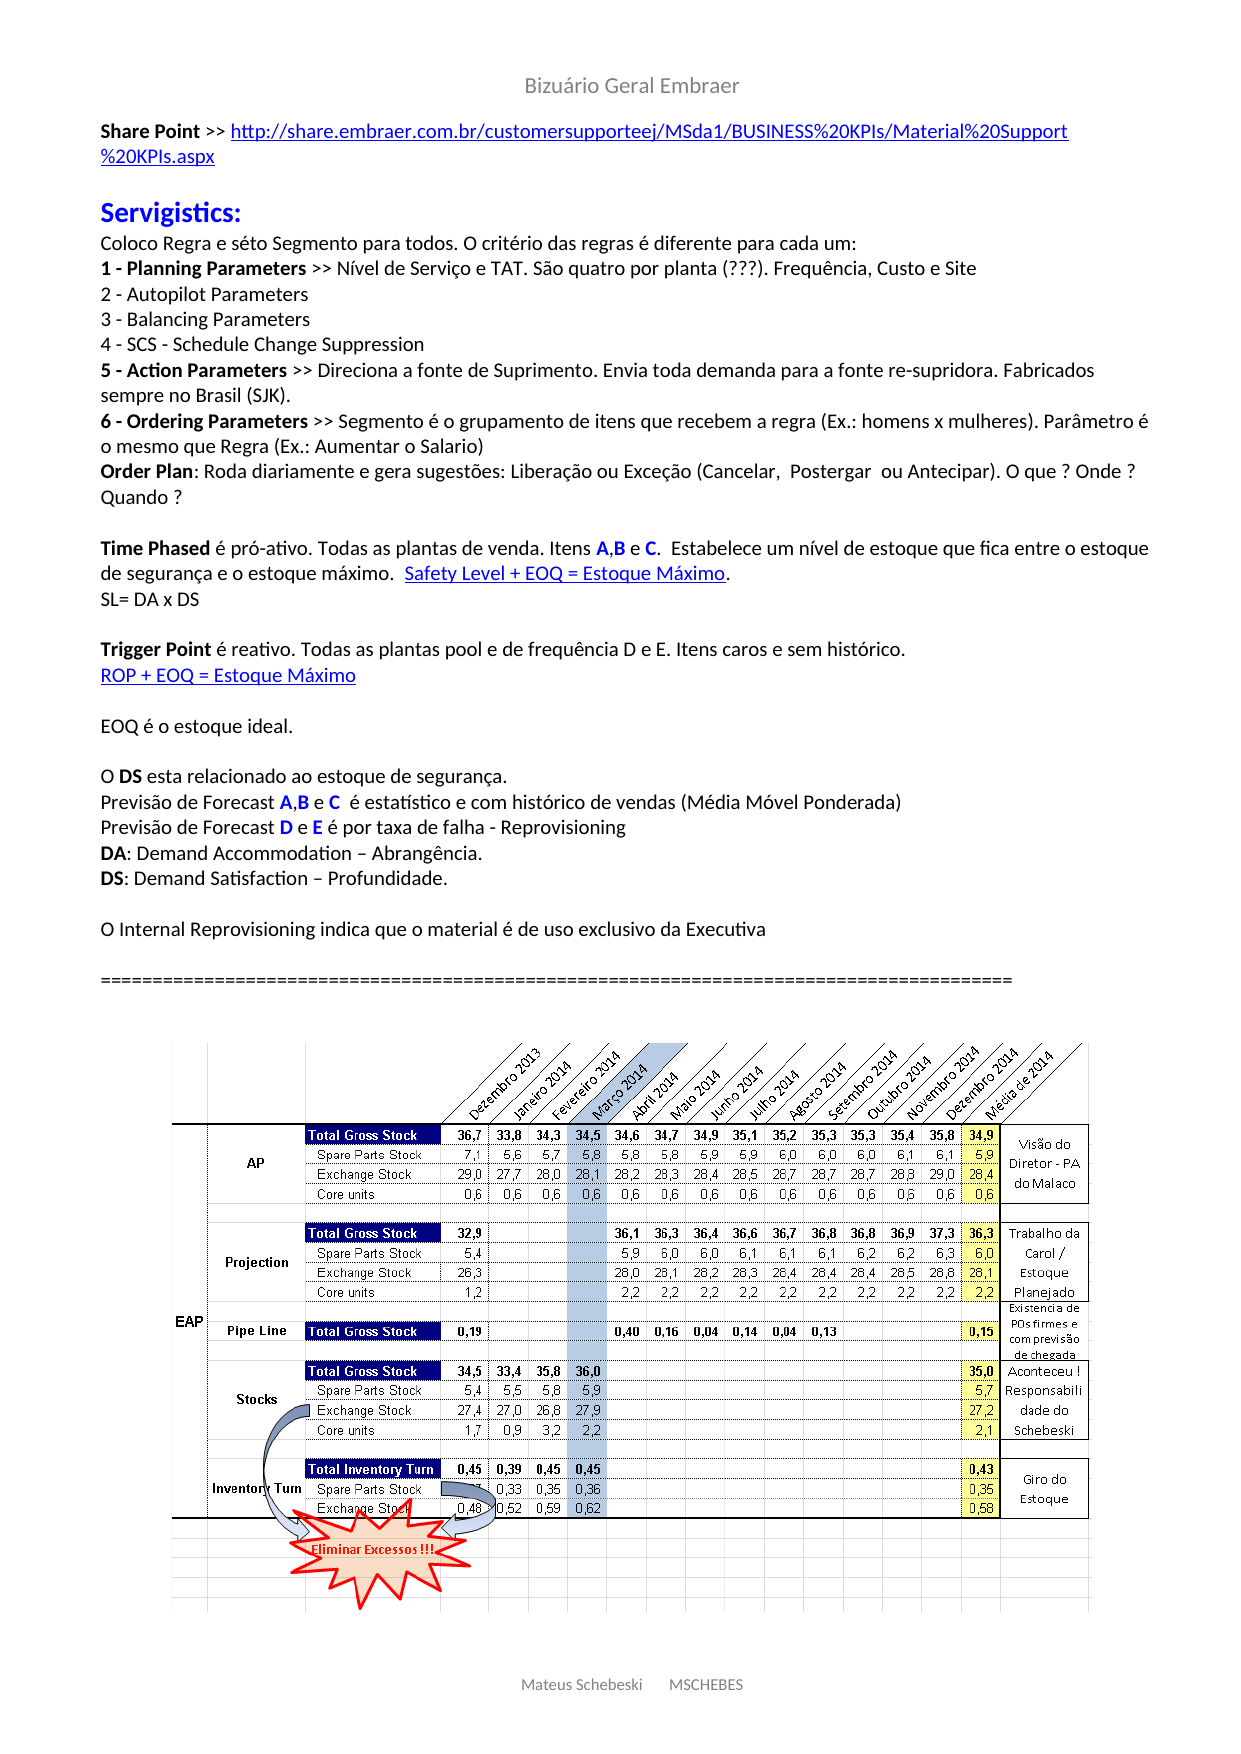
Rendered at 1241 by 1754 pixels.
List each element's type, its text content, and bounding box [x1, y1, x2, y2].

text Previsão de Forecast D e E é por taxa de falha - Reprovisioning [100, 814, 1163, 840]
text O Internal Reprovisioning indica que o material é de uso exclusivo da Executiva [100, 916, 1163, 942]
text Share Point >> http://share.embraer.com.br/customersupporteej/MSda1/BUSINESS%20KPIs/Material%20Support%20KPIs.aspx [100, 118, 1163, 169]
text 4 - SCS - Schedule Change Suppression [100, 332, 1163, 357]
text Time Phased é pró-ativo. Todas as plantas de venda. Itens A,B e C. Estabelece um nível de estoque que fica entre o estoque de segurança e o estoque máximo. Safety Level + EOQ = Estoque Máximo. [100, 535, 1163, 586]
text Coloco Regra e séto Segmento para todos. O critério das regras é diferente para cada um: [100, 230, 1163, 255]
text ======================================================================================== [100, 967, 1163, 992]
text SL= DA x DS [100, 586, 1163, 611]
text DS: Demand Satisfaction – Profundidade. [100, 865, 1163, 891]
text 2 - Autopilot Parameters [100, 281, 1163, 306]
text 3 - Balancing Parameters [100, 306, 1163, 332]
text Order Plan: Roda diariamente e gera sugestões: Liberação ou Exceção (Cancelar, Postergar ou Antecipar). O que ? Onde ? Quando ? [100, 459, 1163, 509]
text 6 - Ordering Parameters >> Segmento é o grupamento de itens que recebem a regra (Ex.: homens x mulheres). Parâmetro é o mesmo que Regra (Ex.: Aumentar o Salario) [100, 408, 1163, 459]
text ROP + EOQ = Estoque Máximo [100, 662, 1163, 687]
text Previsão de Forecast A,B e C é estatístico e com histórico de vendas (Média Móvel Ponderada) [100, 789, 1163, 814]
text Servigistics: [100, 194, 1163, 230]
text EOQ é o estoque ideal. [100, 713, 1163, 738]
picture [171, 1043, 1093, 1612]
text O DS esta relacionado ao estoque de segurança. [100, 764, 1163, 789]
text 1 - Planning Parameters >> Nível de Serviço e TAT. São quatro por planta (???). Frequência, Custo e Site [100, 255, 1163, 281]
text Trigger Point é reativo. Todas as plantas pool e de frequência D e E. Itens caros e sem histórico. [100, 637, 1163, 662]
text DA: Demand Accommodation – Abrangência. [100, 840, 1163, 865]
text 5 - Action Parameters >> Direciona a fonte de Suprimento. Envia toda demanda para a fonte re-supridora. Fabricados sempre no Brasil (SJK). [100, 357, 1163, 408]
